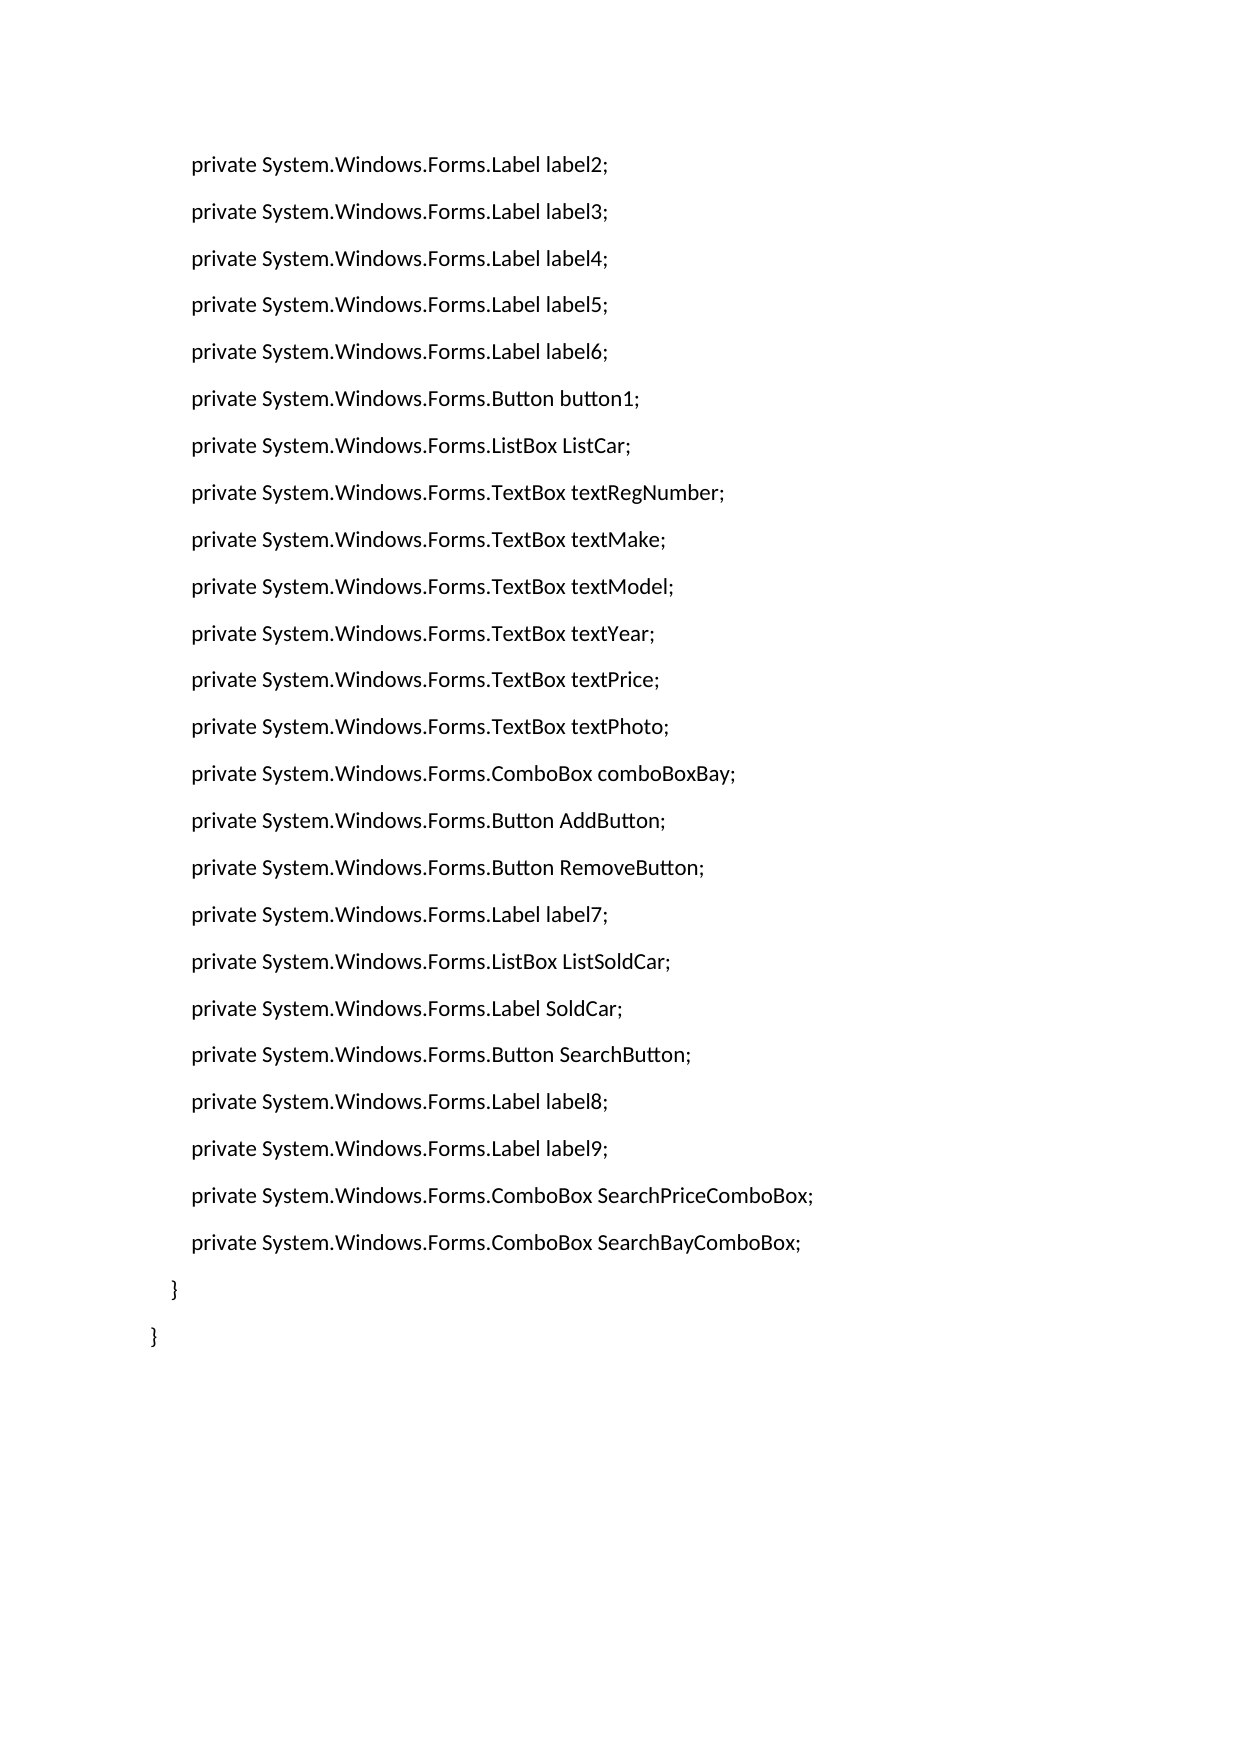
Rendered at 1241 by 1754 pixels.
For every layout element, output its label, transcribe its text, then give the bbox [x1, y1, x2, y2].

text private System.Windows.Forms.Label label9; [150, 1134, 1090, 1162]
text private System.Windows.Forms.TextBox textPrice; [150, 666, 1090, 694]
text private System.Windows.Forms.ComboBox comboBoxBay; [150, 759, 1090, 787]
text private System.Windows.Forms.Label label7; [150, 900, 1090, 928]
text private System.Windows.Forms.Label label3; [150, 197, 1090, 225]
text private System.Windows.Forms.ComboBox SearchPriceComboBox; [150, 1181, 1090, 1209]
text private System.Windows.Forms.ComboBox SearchBayComboBox; [150, 1228, 1090, 1256]
text private System.Windows.Forms.TextBox textYear; [150, 619, 1090, 647]
text private System.Windows.Forms.Label label4; [150, 244, 1090, 272]
text private System.Windows.Forms.TextBox textRegNumber; [150, 478, 1090, 506]
text private System.Windows.Forms.TextBox textPhoto; [150, 712, 1090, 741]
text private System.Windows.Forms.Label label2; [150, 150, 1090, 178]
text private System.Windows.Forms.TextBox textModel; [150, 572, 1090, 600]
text private System.Windows.Forms.Button button1; [150, 384, 1090, 412]
text private System.Windows.Forms.Label SoldCar; [150, 994, 1090, 1022]
text private System.Windows.Forms.TextBox textMake; [150, 525, 1090, 553]
text } [150, 1275, 1090, 1303]
text } [150, 1322, 1090, 1350]
text private System.Windows.Forms.ListBox ListCar; [150, 431, 1090, 459]
text private System.Windows.Forms.Label label6; [150, 337, 1090, 366]
text private System.Windows.Forms.Button AddButton; [150, 806, 1090, 834]
text private System.Windows.Forms.Button SearchButton; [150, 1041, 1090, 1069]
text private System.Windows.Forms.Button RemoveButton; [150, 853, 1090, 881]
text private System.Windows.Forms.Label label8; [150, 1087, 1090, 1116]
text private System.Windows.Forms.ListBox ListSoldCar; [150, 947, 1090, 975]
text private System.Windows.Forms.Label label5; [150, 291, 1090, 319]
